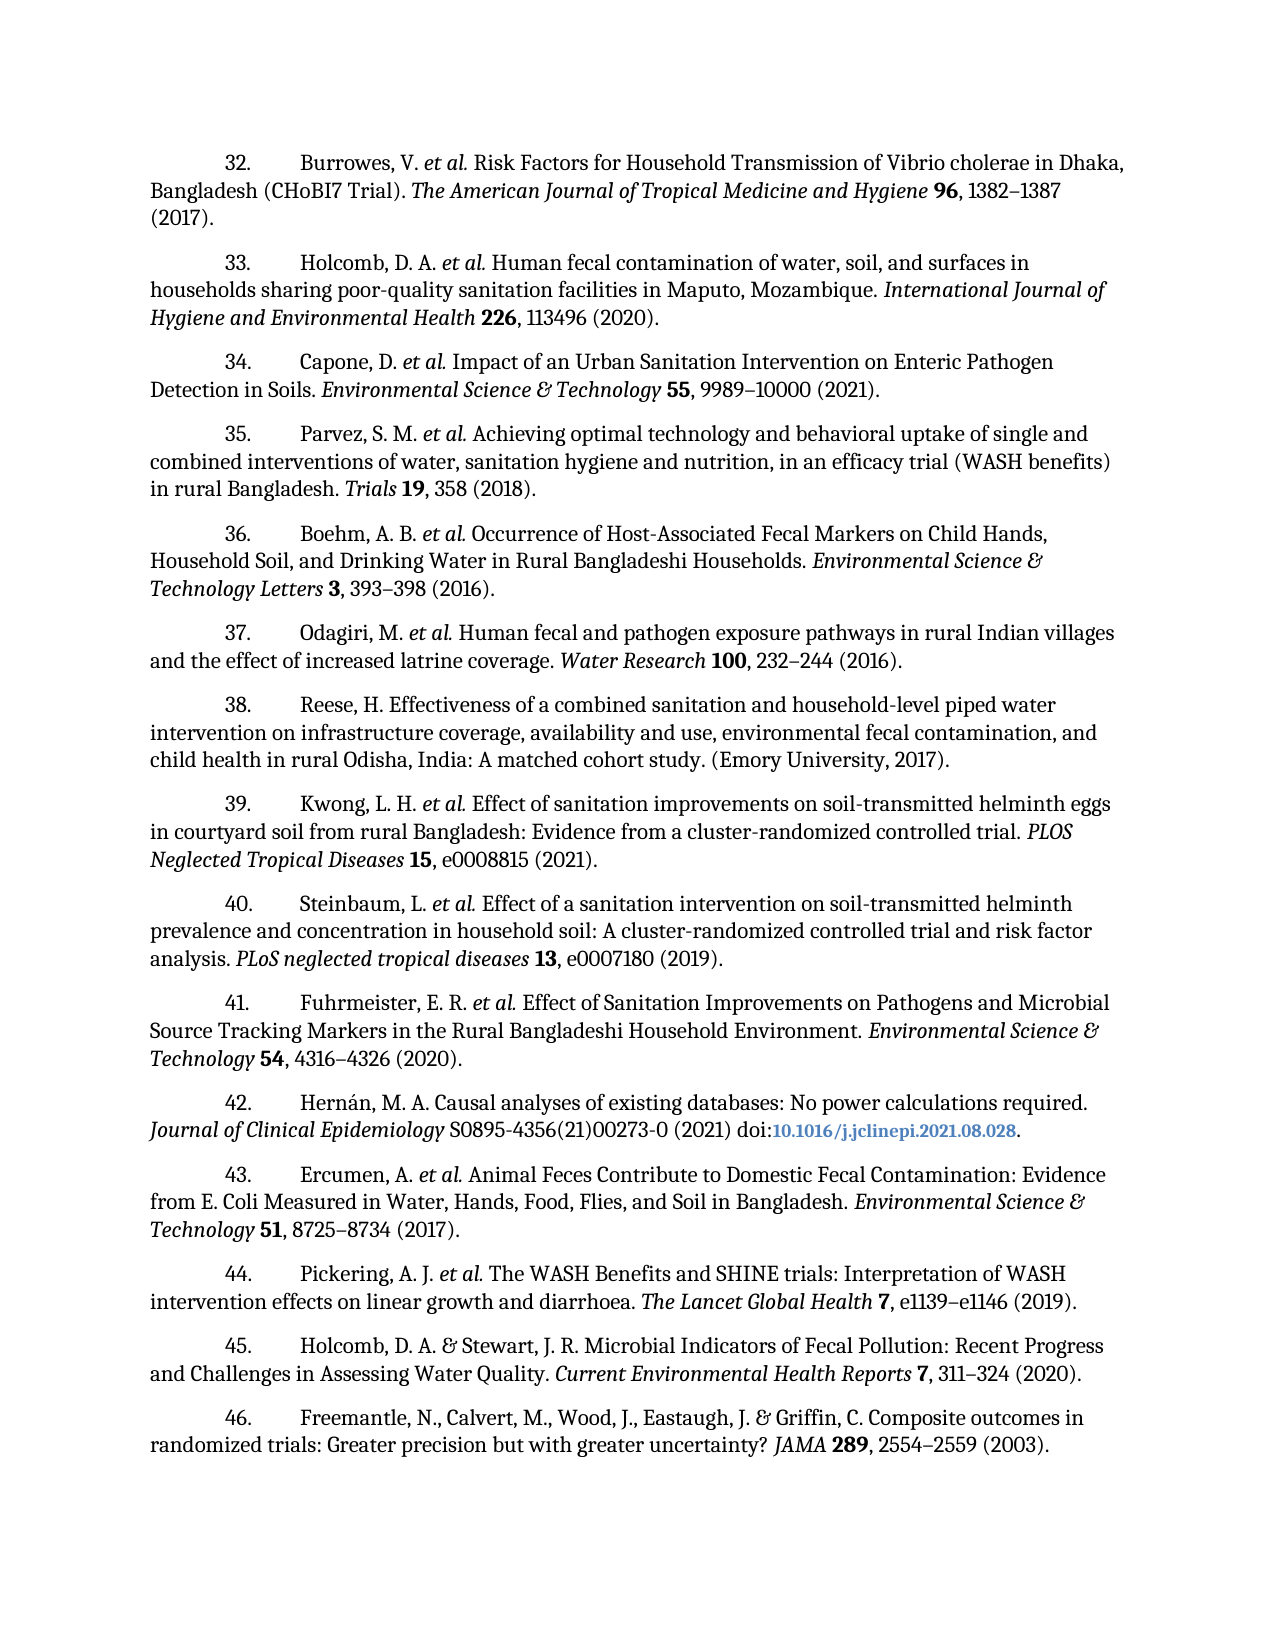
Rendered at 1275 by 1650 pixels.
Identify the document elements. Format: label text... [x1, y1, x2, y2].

text 40. Steinbaum, L. et al. Effect of a sanitation intervention on soil-transmitted helminth prevalence and concentration in household soil: A cluster-randomized controlled trial and risk factor analysis. PLoS neglected tropical diseases 13, e0007180 (2019). [150, 891, 1125, 972]
text 38. Reese, H. Effectiveness of a combined sanitation and household-level piped water intervention on infrastructure coverage, availability and use, environmental fecal contamination, and child health in rural Odisha, India: A matched cohort study. (Emory University, 2017). [150, 692, 1125, 773]
text 33. Holcomb, D. A. et al. Human fecal contamination of water, soil, and surfaces in households sharing poor-quality sanitation facilities in Maputo, Mozambique. International Journal of Hygiene and Environmental Health 226, 113496 (2020). [150, 249, 1125, 331]
text 37. Odagiri, M. et al. Human fecal and pathogen exposure pathways in rural Indian villages and the effect of increased latrine coverage. Water Research 100, 232–244 (2016). [150, 620, 1125, 674]
text 46. Freemantle, N., Calvert, M., Wood, J., Eastaugh, J. & Griffin, C. Composite outcomes in randomized trials: Greater precision but with greater uncertainty? JAMA 289, 2554–2559 (2003). [150, 1405, 1125, 1459]
text 39. Kwong, L. H. et al. Effect of sanitation improvements on soil-transmitted helminth eggs in courtyard soil from rural Bangladesh: Evidence from a cluster-randomized controlled trial. PLOS Neglected Tropical Diseases 15, e0008815 (2021). [150, 791, 1125, 873]
text 44. Pickering, A. J. et al. The WASH Benefits and SHINE trials: Interpretation of WASH intervention effects on linear growth and diarrhoea. The Lancet Global Health 7, e1139–e1146 (2019). [150, 1261, 1125, 1315]
text 35. Parvez, S. M. et al. Achieving optimal technology and behavioral uptake of single and combined interventions of water, sanitation hygiene and nutrition, in an efficacy trial (WASH benefits) in rural Bangladesh. Trials 19, 358 (2018). [150, 421, 1125, 502]
text 34. Capone, D. et al. Impact of an Urban Sanitation Intervention on Enteric Pathogen Detection in Soils. Environmental Science & Technology 55, 9989–10000 (2021). [150, 349, 1125, 403]
text 41. Fuhrmeister, E. R. et al. Effect of Sanitation Improvements on Pathogens and Microbial Source Tracking Markers in the Rural Bangladeshi Household Environment. Environmental Science & Technology 54, 4316–4326 (2020). [150, 990, 1125, 1072]
text 42. Hernán, M. A. Causal analyses of existing databases: No power calculations required. Journal of Clinical Epidemiology S0895-4356(21)00273-0 (2021) doi:10.1016/j.jclinepi.2021.08.028. [150, 1089, 1125, 1143]
text 32. Burrowes, V. et al. Risk Factors for Household Transmission of Vibrio cholerae in Dhaka, Bangladesh (CHoBI7 Trial). The American Journal of Tropical Medicine and Hygiene 96, 1382–1387 (2017). [150, 150, 1125, 232]
text 36. Boehm, A. B. et al. Occurrence of Host-Associated Fecal Markers on Child Hands, Household Soil, and Drinking Water in Rural Bangladeshi Households. Environmental Science & Technology Letters 3, 393–398 (2016). [150, 520, 1125, 602]
text 45. Holcomb, D. A. & Stewart, J. R. Microbial Indicators of Fecal Pollution: Recent Progress and Challenges in Assessing Water Quality. Current Environmental Health Reports 7, 311–324 (2020). [150, 1333, 1125, 1387]
text 43. Ercumen, A. et al. Animal Feces Contribute to Domestic Fecal Contamination: Evidence from E. Coli Measured in Water, Hands, Food, Flies, and Soil in Bangladesh. Environmental Science & Technology 51, 8725–8734 (2017). [150, 1161, 1125, 1243]
